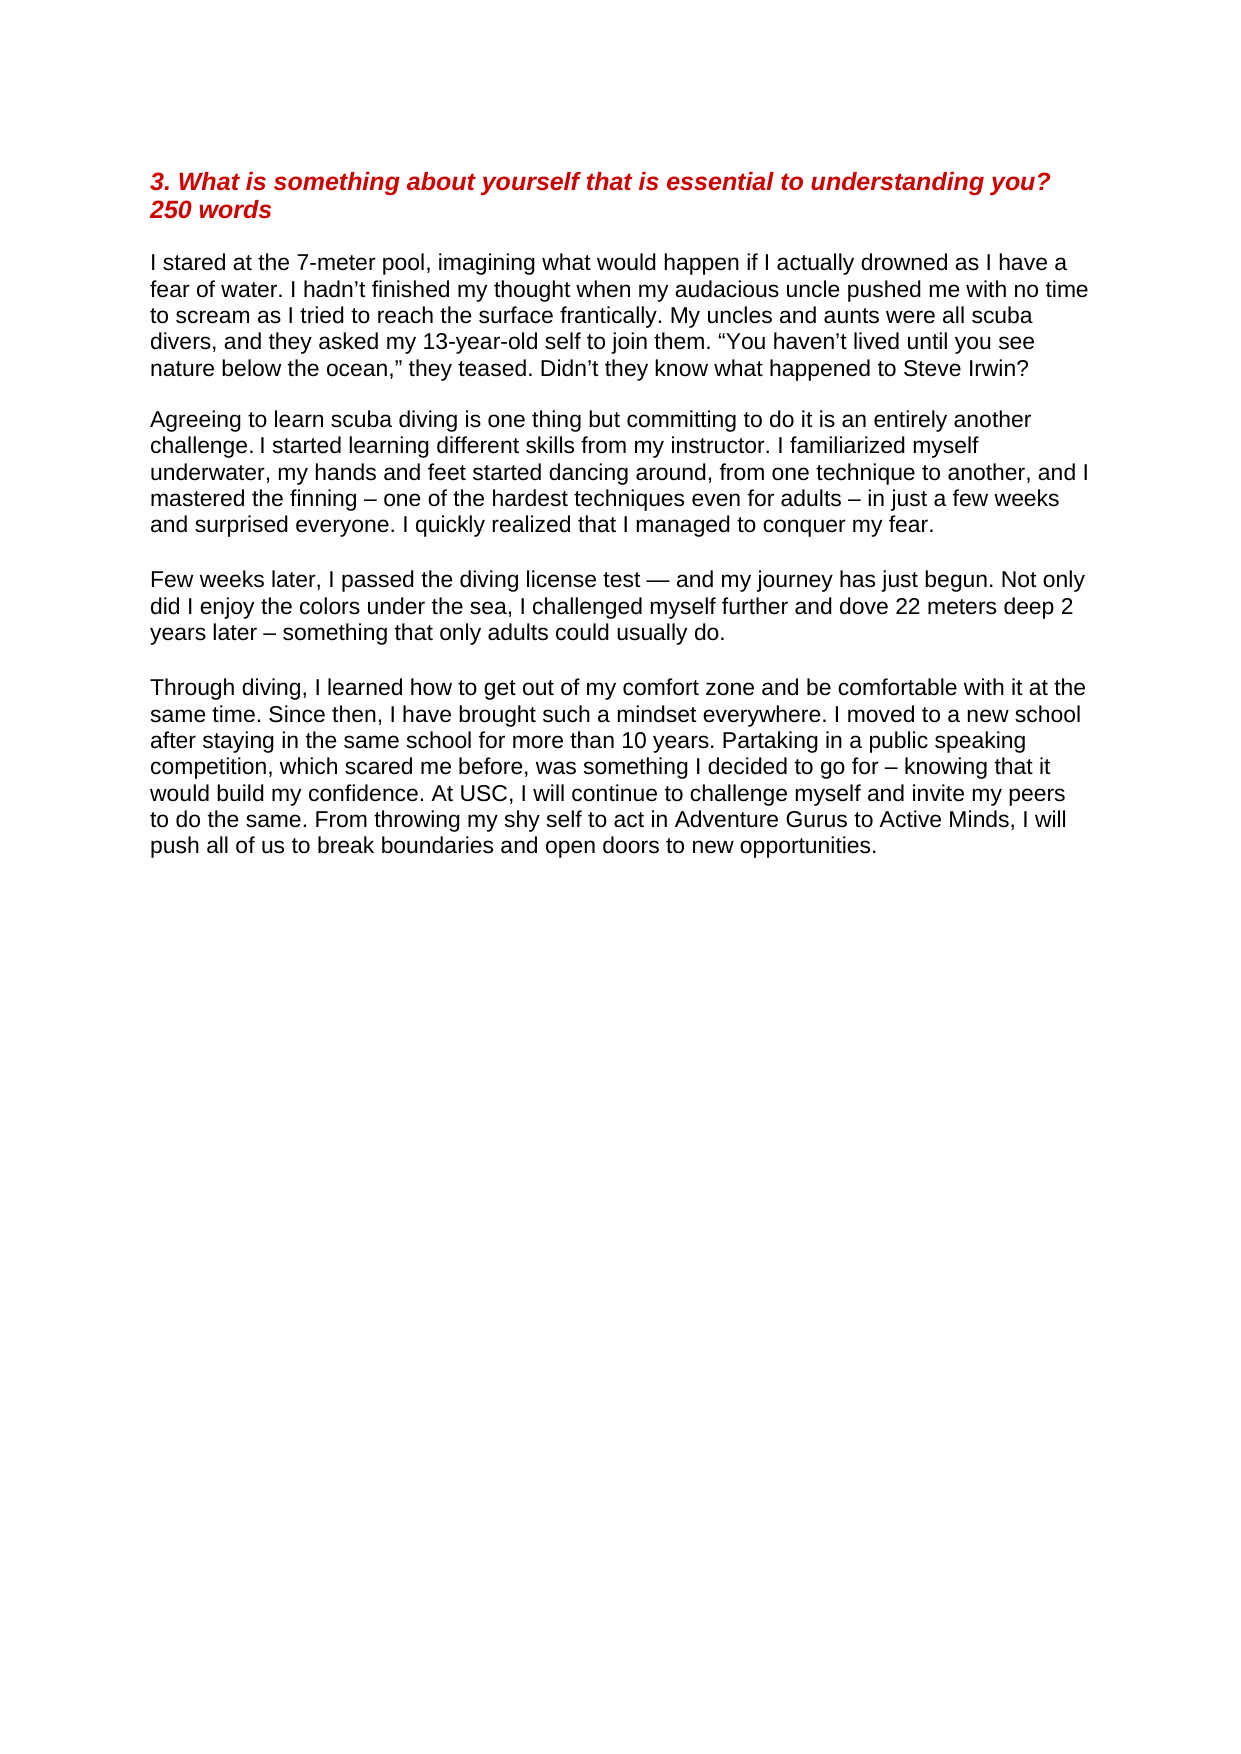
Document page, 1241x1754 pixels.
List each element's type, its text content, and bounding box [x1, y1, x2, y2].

text Few weeks later, I passed the diving license test — and my journey has just begun. Not only did I enjoy the colors under the sea, I challenged myself further and dove 22 meters deep 2 years later – something that only adults could usually do. [150, 566, 1090, 646]
text 3. What is something about yourself that is essential to understanding you? 250 words [150, 167, 1090, 224]
text I stared at the 7-meter pool, imagining what would happen if I actually drowned as I have a fear of water. I hadn’t finished my thought when my audacious uncle pushed me with no time to scream as I tried to reach the surface frantically. My uncles and aunts were all scuba divers, and they asked my 13-year-old self to join them. “You haven’t lived until you see nature below the ocean,” they teased. Didn’t they know what happened to Steve Irwin? [150, 249, 1090, 381]
text Agreeing to learn scuba diving is one thing but committing to do it is an entirely another challenge. I started learning different skills from my instructor. I familiarized myself underwater, my hands and feet started dancing around, from one technique to another, and I mastered the finning – one of the hardest techniques even for adults – in just a few weeks and surprised everyone. I quickly realized that I managed to conquer my fear. [150, 406, 1090, 538]
text Through diving, I learned how to get out of my comfort zone and be comfortable with it at the same time. Since then, I have brought such a mindset everywhere. I moved to a new school after staying in the same school for more than 10 years. Partaking in a public speaking competition, which scared me before, was something I decided to go for – knowing that it would build my confidence. At USC, I will continue to challenge myself and invite my peers to do the same. From throwing my shy self to act in Adventure Gurus to Active Minds, I will push all of us to break boundaries and open doors to new opportunities. [150, 674, 1090, 859]
